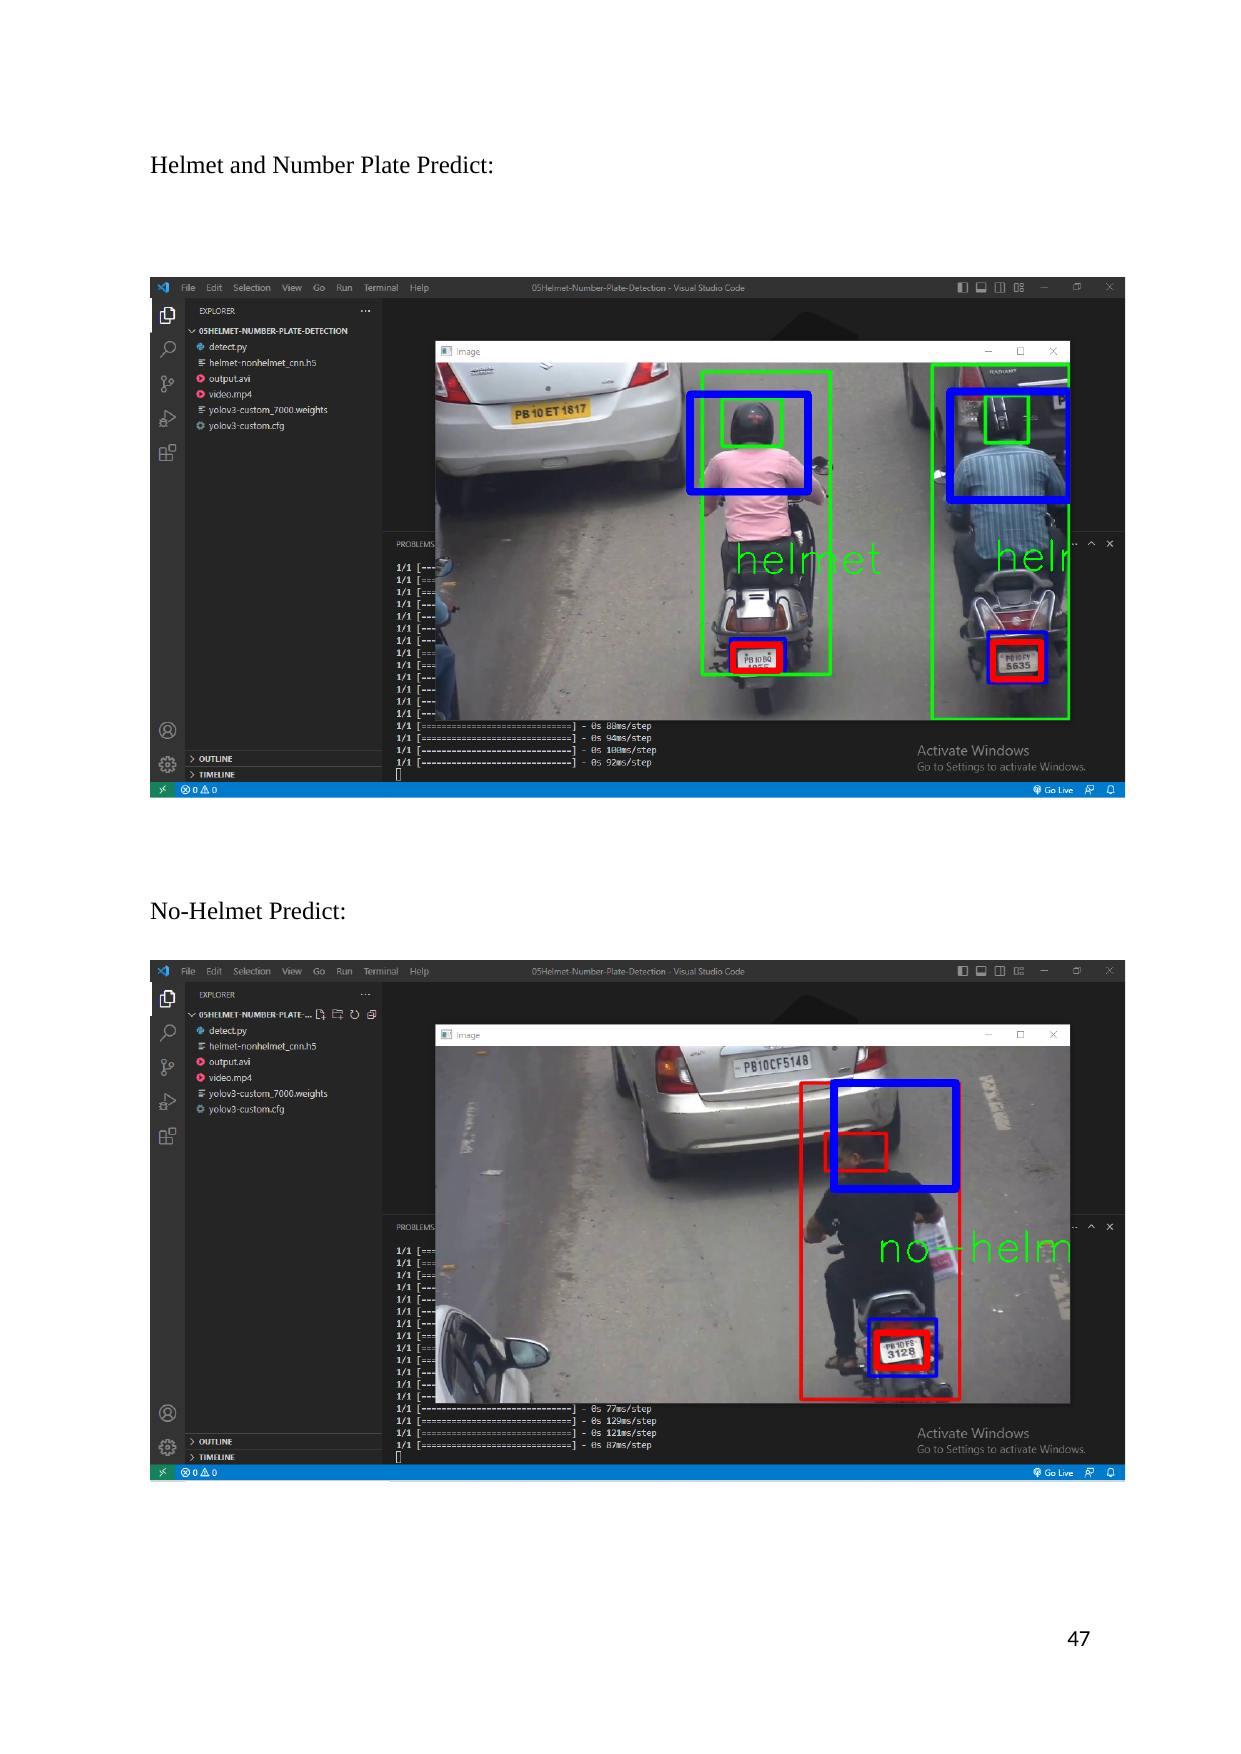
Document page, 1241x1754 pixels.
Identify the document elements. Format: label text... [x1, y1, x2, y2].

picture [150, 277, 1125, 798]
text No-Helmet Predict: [150, 896, 1090, 925]
picture [150, 960, 1125, 1482]
text Helmet and Number Plate Predict: [150, 150, 1090, 179]
